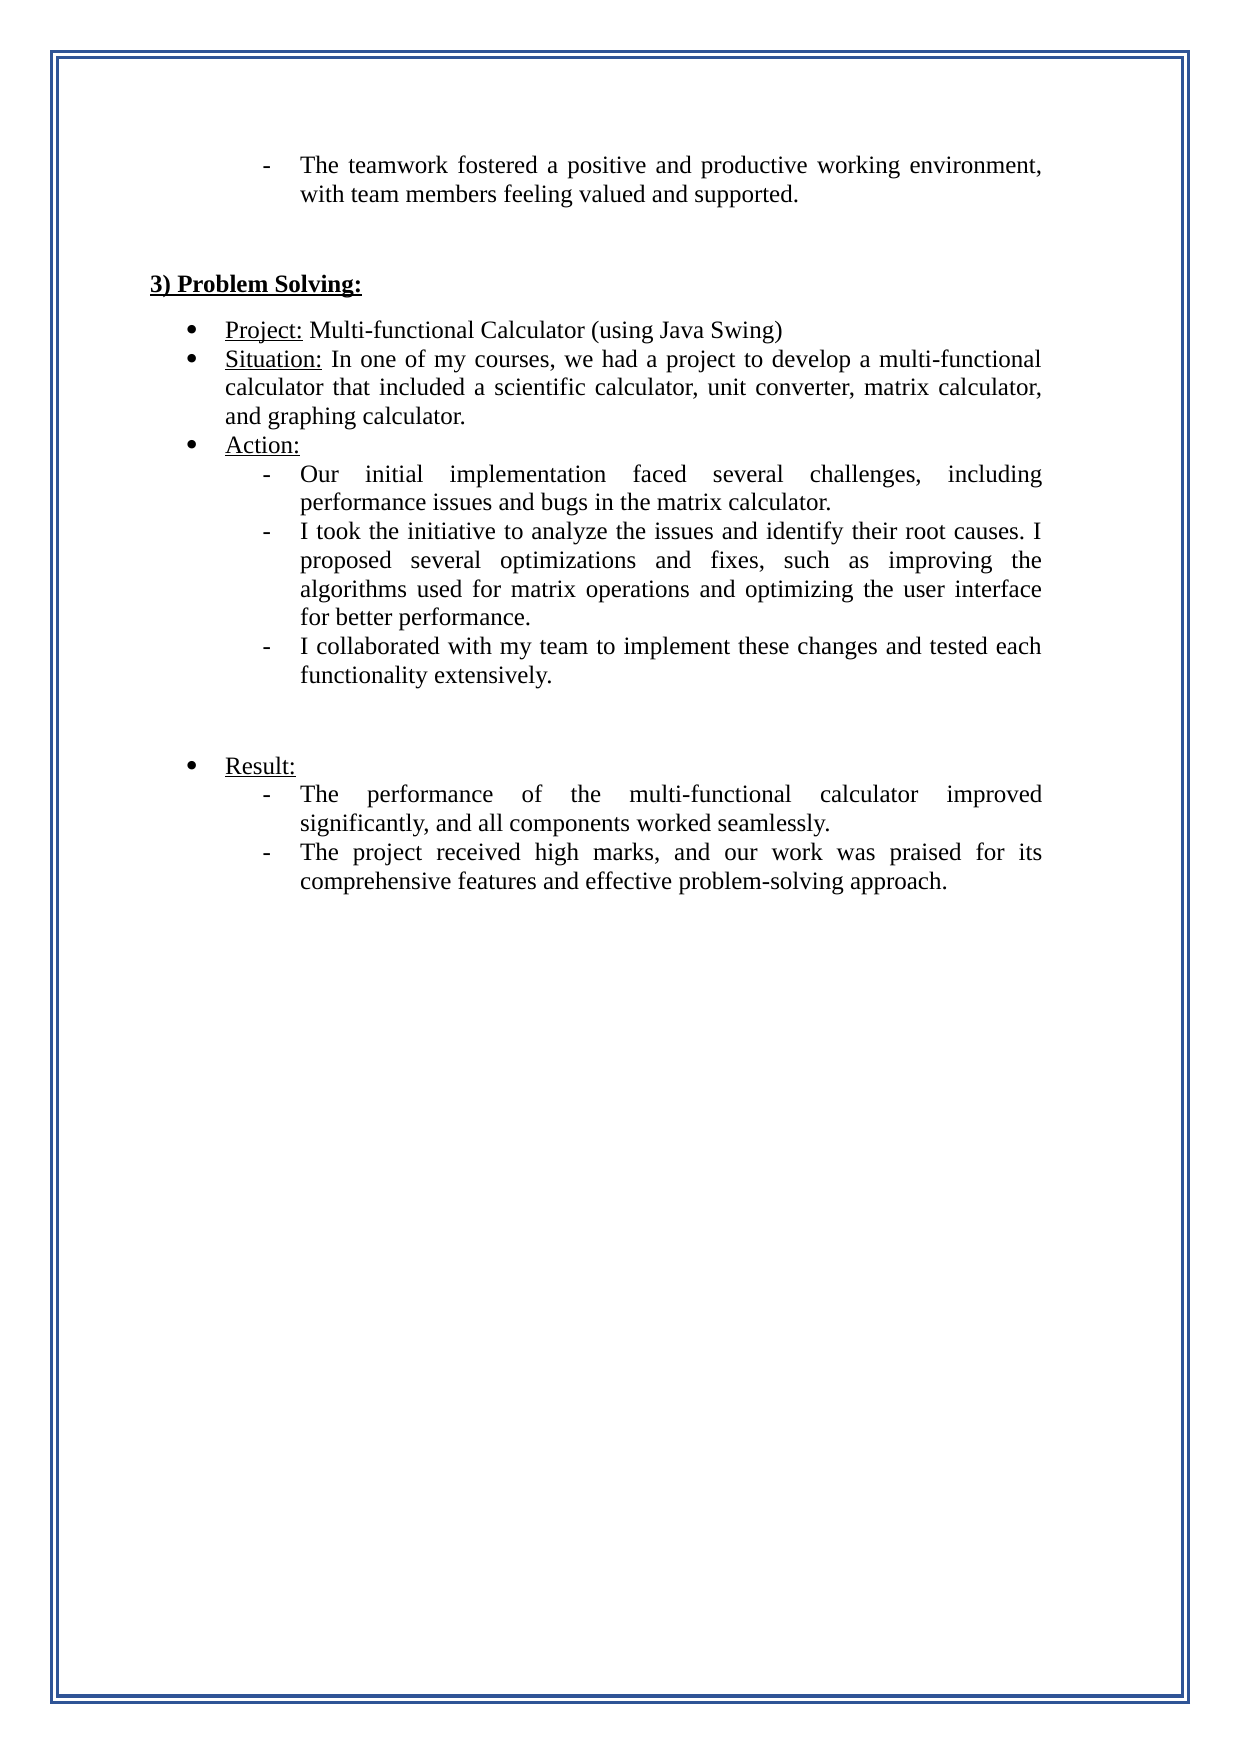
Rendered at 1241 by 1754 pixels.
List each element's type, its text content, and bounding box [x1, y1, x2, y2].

list I collaborated with my team to implement these changes and tested each functionality extensively. [262, 631, 1043, 689]
list The performance of the multi-functional calculator improved significantly, and all components worked seamlessly. [262, 779, 1043, 837]
text 3) Problem Solving: [150, 269, 1043, 298]
list Situation: In one of my courses, we had a project to develop a multi-functional calculator that included a scientific calculator, unit converter, matrix calculator, and graphing calculator. [187, 344, 1043, 430]
list Result: [187, 751, 1043, 779]
list The teamwork fostered a positive and productive working environment, with team members feeling valued and supported. [262, 150, 1043, 207]
list Our initial implementation faced several challenges, including performance issues and bugs in the matrix calculator. [262, 459, 1043, 516]
list The project received high marks, and our work was praised for its comprehensive features and effective problem-solving approach. [262, 837, 1043, 894]
list I took the initiative to analyze the issues and identify their root causes. I proposed several optimizations and fixes, such as improving the algorithms used for matrix operations and optimizing the user interface for better performance. [262, 516, 1043, 631]
list Project: Multi-functional Calculator (using Java Swing) [187, 315, 1043, 344]
list Action: [187, 430, 1043, 459]
